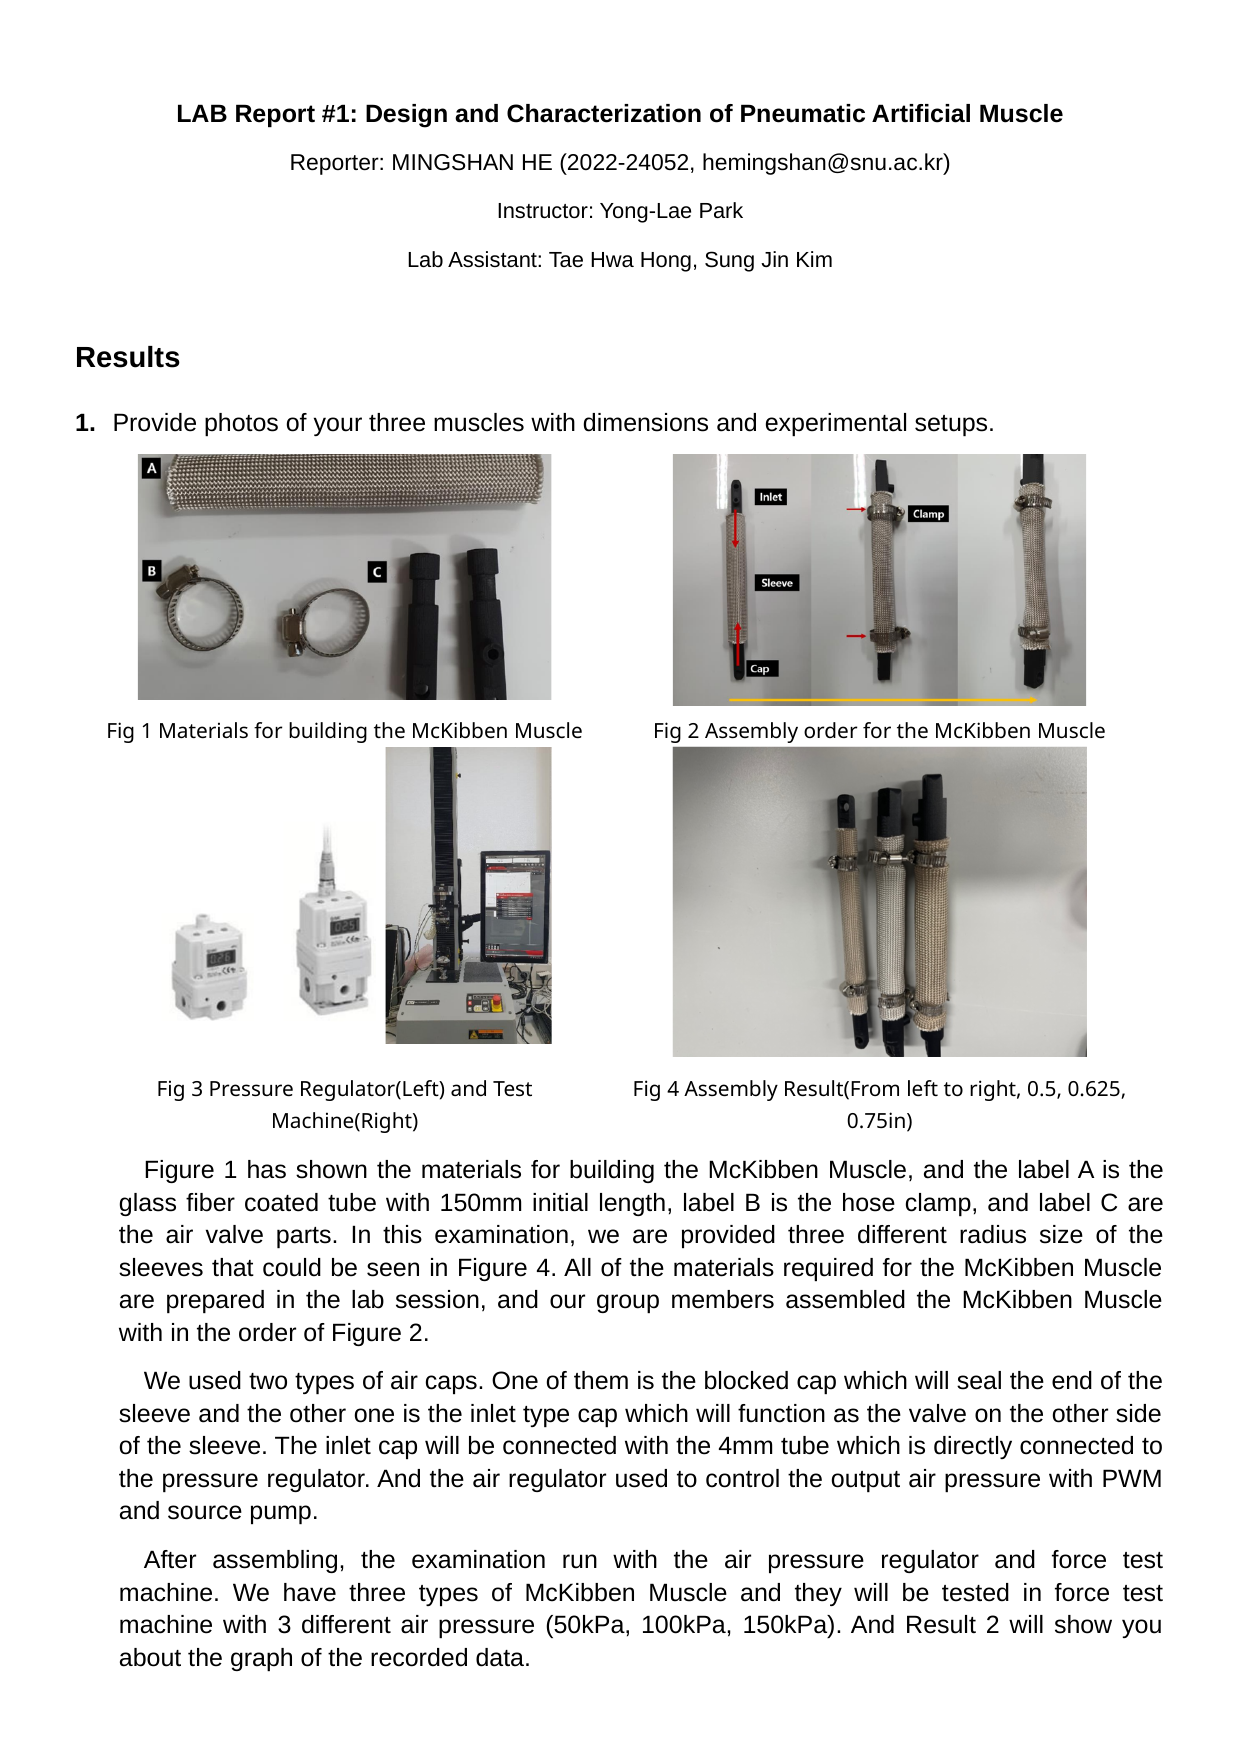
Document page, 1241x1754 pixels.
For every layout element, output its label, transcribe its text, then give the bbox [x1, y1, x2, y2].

text After assembling, the examination run with the air pressure regulator and force test machine. We have three types of McKibben Muscle and they will be tested in force test machine with 3 different air pressure (50kPa, 100kPa, 150kPa). And Result 2 will show you about the graph of the recorded data. [119, 1543, 1165, 1673]
text Results [75, 324, 1165, 389]
picture [137, 454, 552, 700]
table_header Fig 2 Assembly order for the McKibben Muscle [604, 455, 1155, 747]
picture [672, 454, 1087, 706]
table_cell Fig 3 Pressure Regulator(Left) and Test Machine(Right) [85, 747, 604, 1137]
list Provide photos of your three muscles with dimensions and experimental setups. [75, 406, 1165, 438]
text Instructor: Yong-Lae Park [75, 194, 1165, 227]
text Lab Assistant: Tae Hwa Hong, Sung Jin Kim [75, 243, 1165, 276]
picture [137, 747, 552, 1044]
text LAB Report #1: Design and Characterization of Pneumatic Artificial Muscle [75, 97, 1165, 129]
picture [673, 747, 1087, 1057]
text Figure 1 has shown the materials for building the McKibben Muscle, and the label A is the glass fiber coated tube with 150mm initial length, label B is the hose clamp, and label C are the air valve parts. In this examination, we are provided three different radius size of the sleeves that could be seen in Figure 4. All of the materials required for the McKibben Muscle are prepared in the lab session, and our group members assembled the McKibben Muscle with in the order of Figure 2. [119, 1153, 1165, 1348]
text Reporter: MINGSHAN HE (2022-24052, hemingshan@snu.ac.kr) [75, 146, 1165, 178]
table_cell Fig 4 Assembly Result(From left to right, 0.5, 0.625, 0.75in) [604, 747, 1155, 1137]
table_header Fig 1 Materials for building the McKibben Muscle [85, 455, 604, 747]
text We used two types of air caps. One of them is the blocked cap which will seal the end of the sleeve and the other one is the inlet type cap which will function as the valve on the other side of the sleeve. The inlet cap will be connected with the 4mm tube which is directly connected to the pressure regulator. And the air regulator used to control the output air pressure with PWM and source pump. [119, 1364, 1165, 1527]
